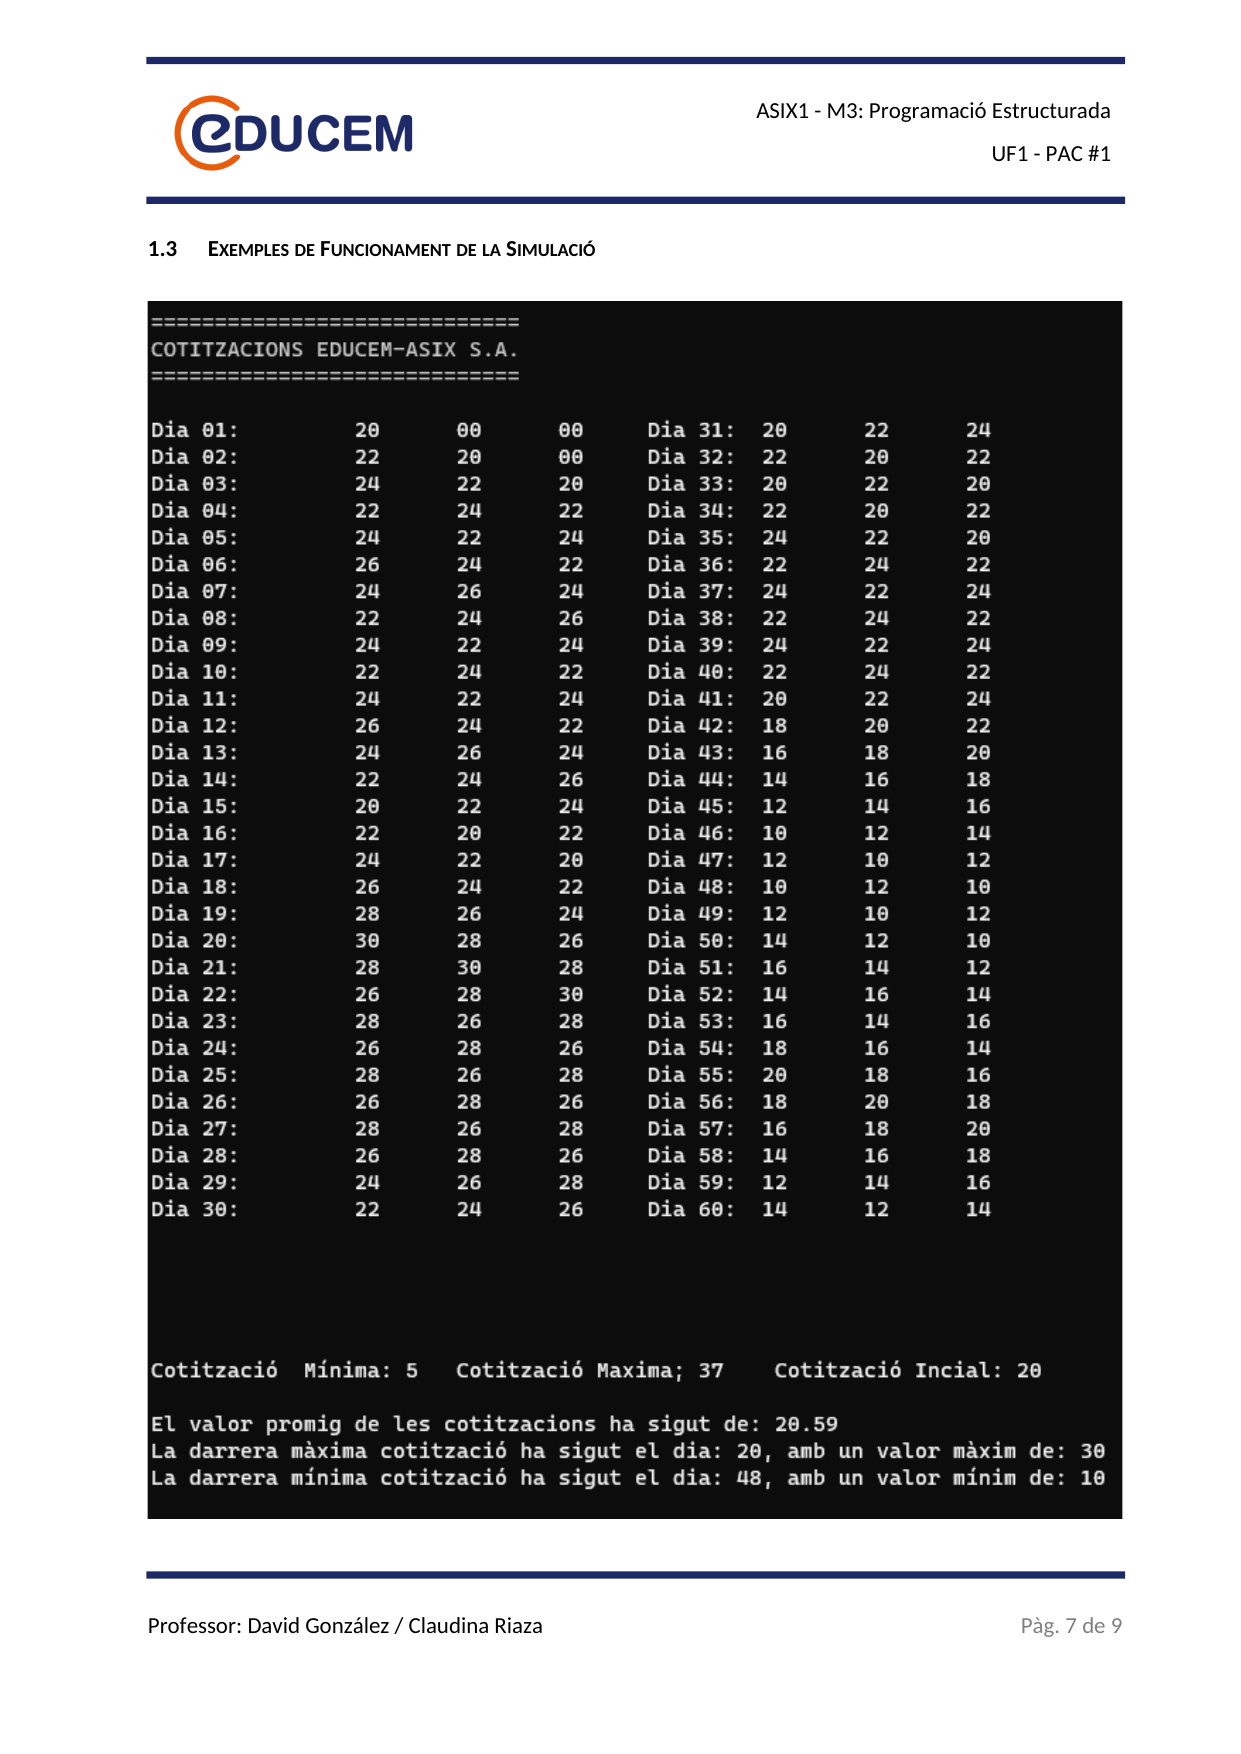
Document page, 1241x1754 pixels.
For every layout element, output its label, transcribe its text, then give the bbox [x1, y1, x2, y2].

subtitle Exemples de Funcionament de la Simulació [148, 234, 1122, 262]
picture [163, 84, 424, 179]
picture [147, 301, 1123, 1519]
